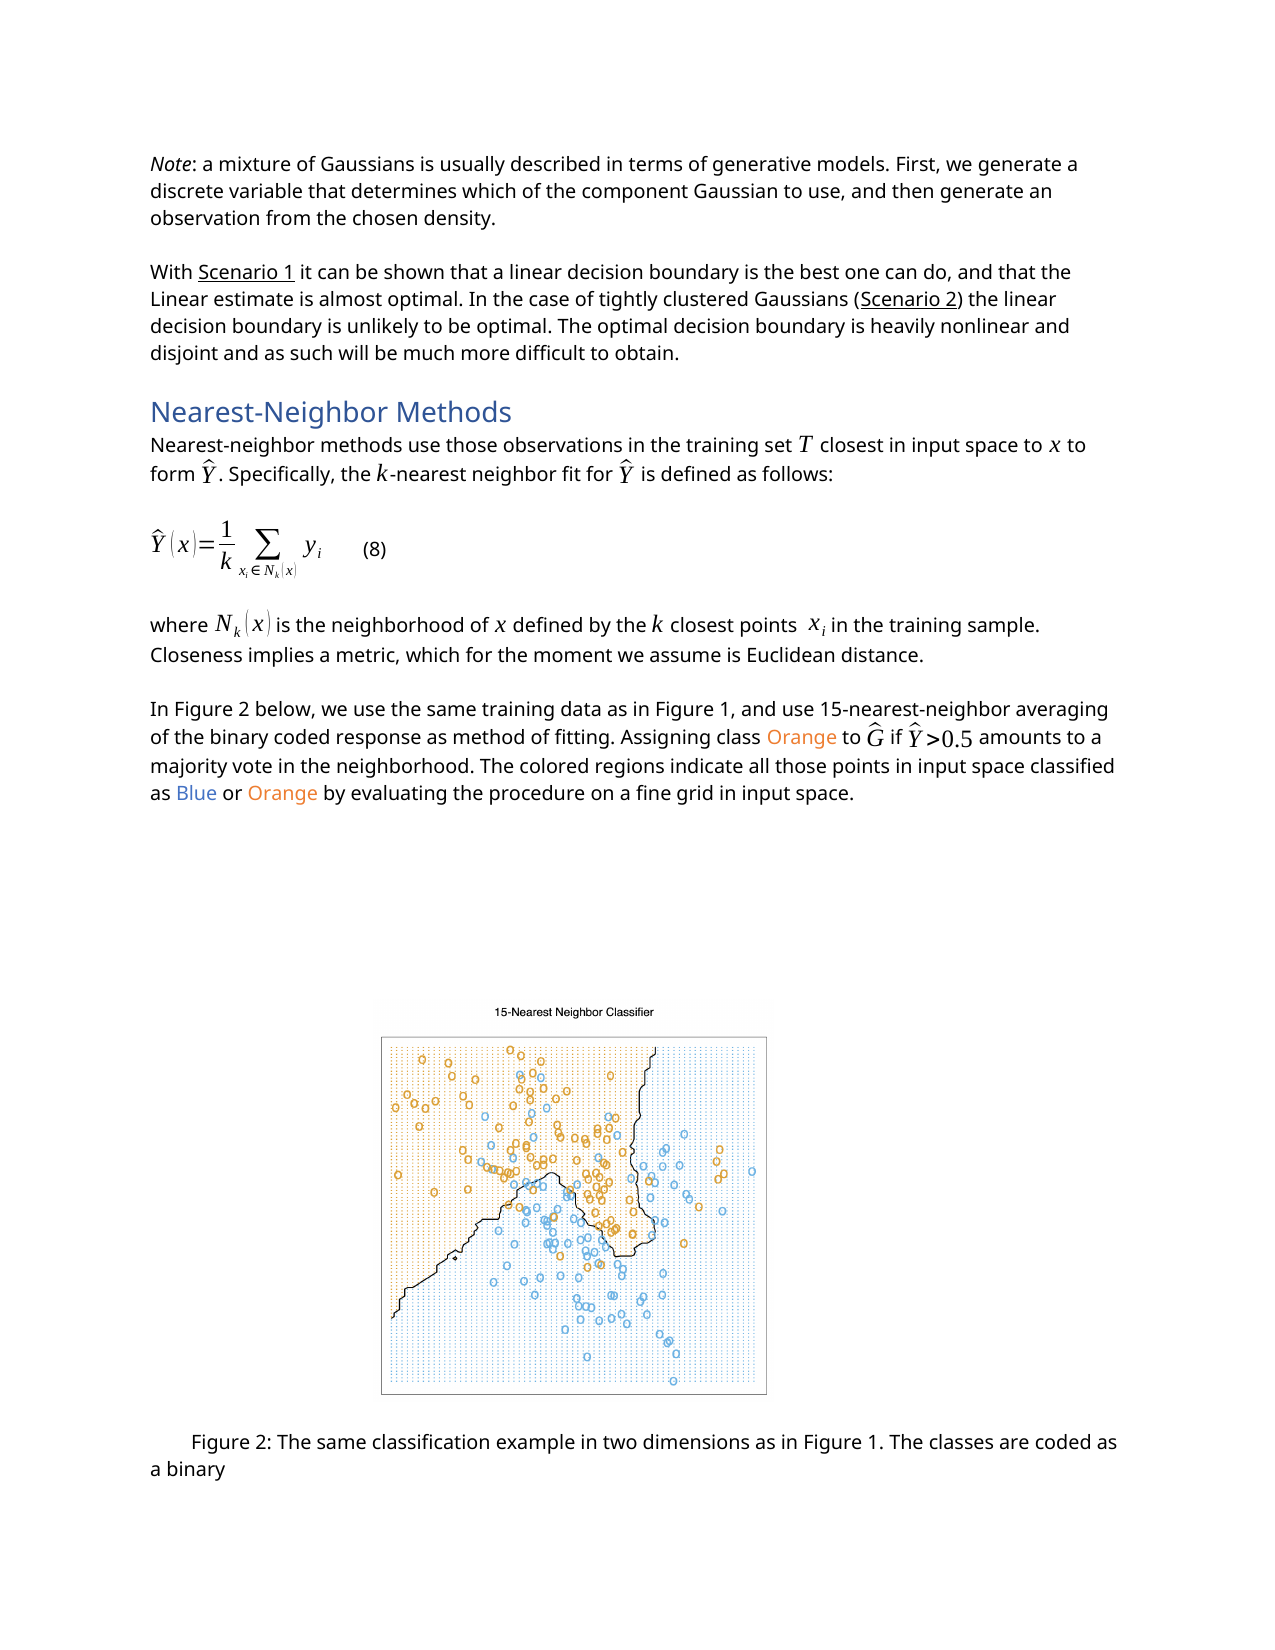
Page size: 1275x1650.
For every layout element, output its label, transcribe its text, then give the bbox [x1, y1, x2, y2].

text In Figure 2 below, we use the same training data as in Figure 1, and use 15-nearest-neighbor averaging of the binary coded response as method of fitting. Assigning class Orange to if amounts to a majority vote in the neighborhood. The colored regions indicate all those points in input space classified as Blue or Orange by evaluating the procedure on a fine grid in input space. [150, 695, 1125, 806]
text (8) [150, 516, 1125, 581]
picture [372, 999, 775, 1402]
text Note: a mixture of Gaussians is usually described in terms of generative models. First, we generate a discrete variable that determines which of the component Gaussian to use, and then generate an observation from the chosen density. [150, 150, 1125, 231]
text With Scenario 1 it can be shown that a linear decision boundary is the best one can do, and that the Linear estimate is almost optimal. In the case of tightly clustered Gaussians (Scenario 2) the linear decision boundary is unlikely to be optimal. The optimal decision boundary is heavily nonlinear and disjoint and as such will be much more difficult to obtain. [150, 258, 1125, 366]
subtitle Nearest-Neighbor Methods [150, 393, 1125, 431]
text where is the neighborhood of defined by the closest points in the training sample. Closeness implies a metric, which for the moment we assume is Euclidean distance. [150, 608, 1125, 668]
text Figure 2: The same classification example in two dimensions as in Figure 1. The classes are coded as a binary [150, 1428, 1125, 1482]
text Nearest-neighbor methods use those observations in the training set closest in input space to to form . Specifically, the -nearest neighbor fit for is defined as follows: [150, 431, 1125, 489]
